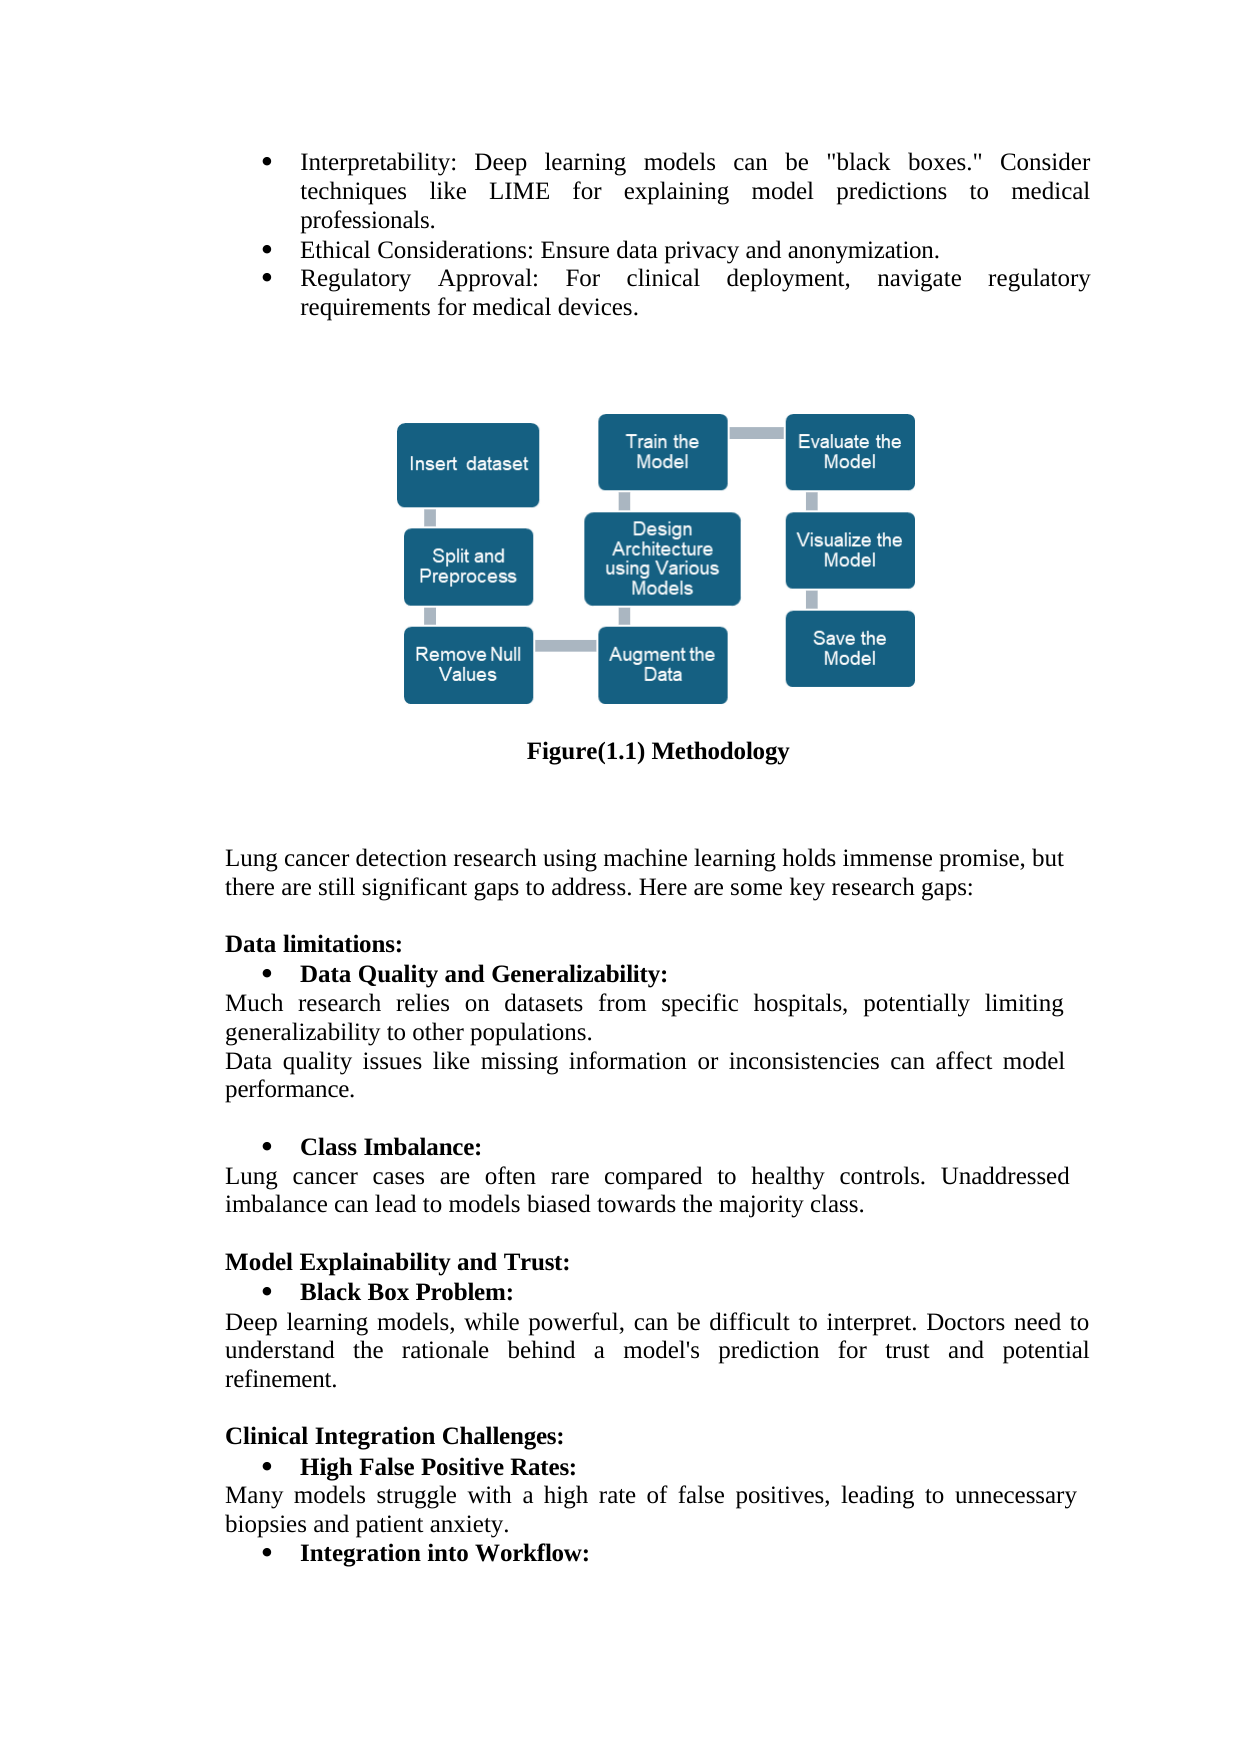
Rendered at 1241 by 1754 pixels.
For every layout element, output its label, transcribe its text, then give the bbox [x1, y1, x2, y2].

text Lung cancer detection research using machine learning holds immense promise, but there are still significant gaps to address. Here are some key research gaps: [225, 843, 1090, 900]
list High False Positive Rates: [263, 1451, 1148, 1481]
text Deep learning models, while powerful, can be difficult to interpret. Doctors need to understand the rationale behind a model's prediction for trust and potential refinement. [225, 1307, 1091, 1393]
text Much research relies on datasets from specific hospitals, potentially limiting generalizability to other populations. [225, 988, 1148, 1046]
subtitle Figure(1.1) Methodology [193, 736, 1124, 764]
text Many models struggle with a high rate of false positives, leading to unnecessary biopsies and patient anxiety. [225, 1481, 1148, 1537]
subtitle Data limitations: [225, 929, 1148, 958]
picture [395, 412, 917, 706]
text Lung cancer cases are often rare compared to healthy controls. Unaddressed imbalance can lead to models biased towards the majority class. [225, 1162, 1148, 1218]
subtitle Class Imbalance: [263, 1131, 1148, 1162]
list Data Quality and Generalizability: [263, 958, 1148, 988]
subtitle Model Explainability and Trust: [225, 1247, 1148, 1276]
text Data quality issues like missing information or inconsistencies can affect model performance. [225, 1046, 1148, 1103]
subtitle Integration into Workflow: [263, 1538, 1148, 1567]
list Interpretability: Deep learning models can be "black boxes." Consider techniques like LIME for explaining model predictions to medical professionals. [263, 147, 1091, 234]
subtitle Clinical Integration Challenges: [225, 1422, 1148, 1451]
list Regulatory Approval: For clinical deployment, navigate regulatory requirements for medical devices. [263, 264, 1091, 321]
list Black Box Problem: [263, 1276, 1148, 1307]
list Ethical Considerations: Ensure data privacy and anonymization. [263, 234, 1148, 264]
